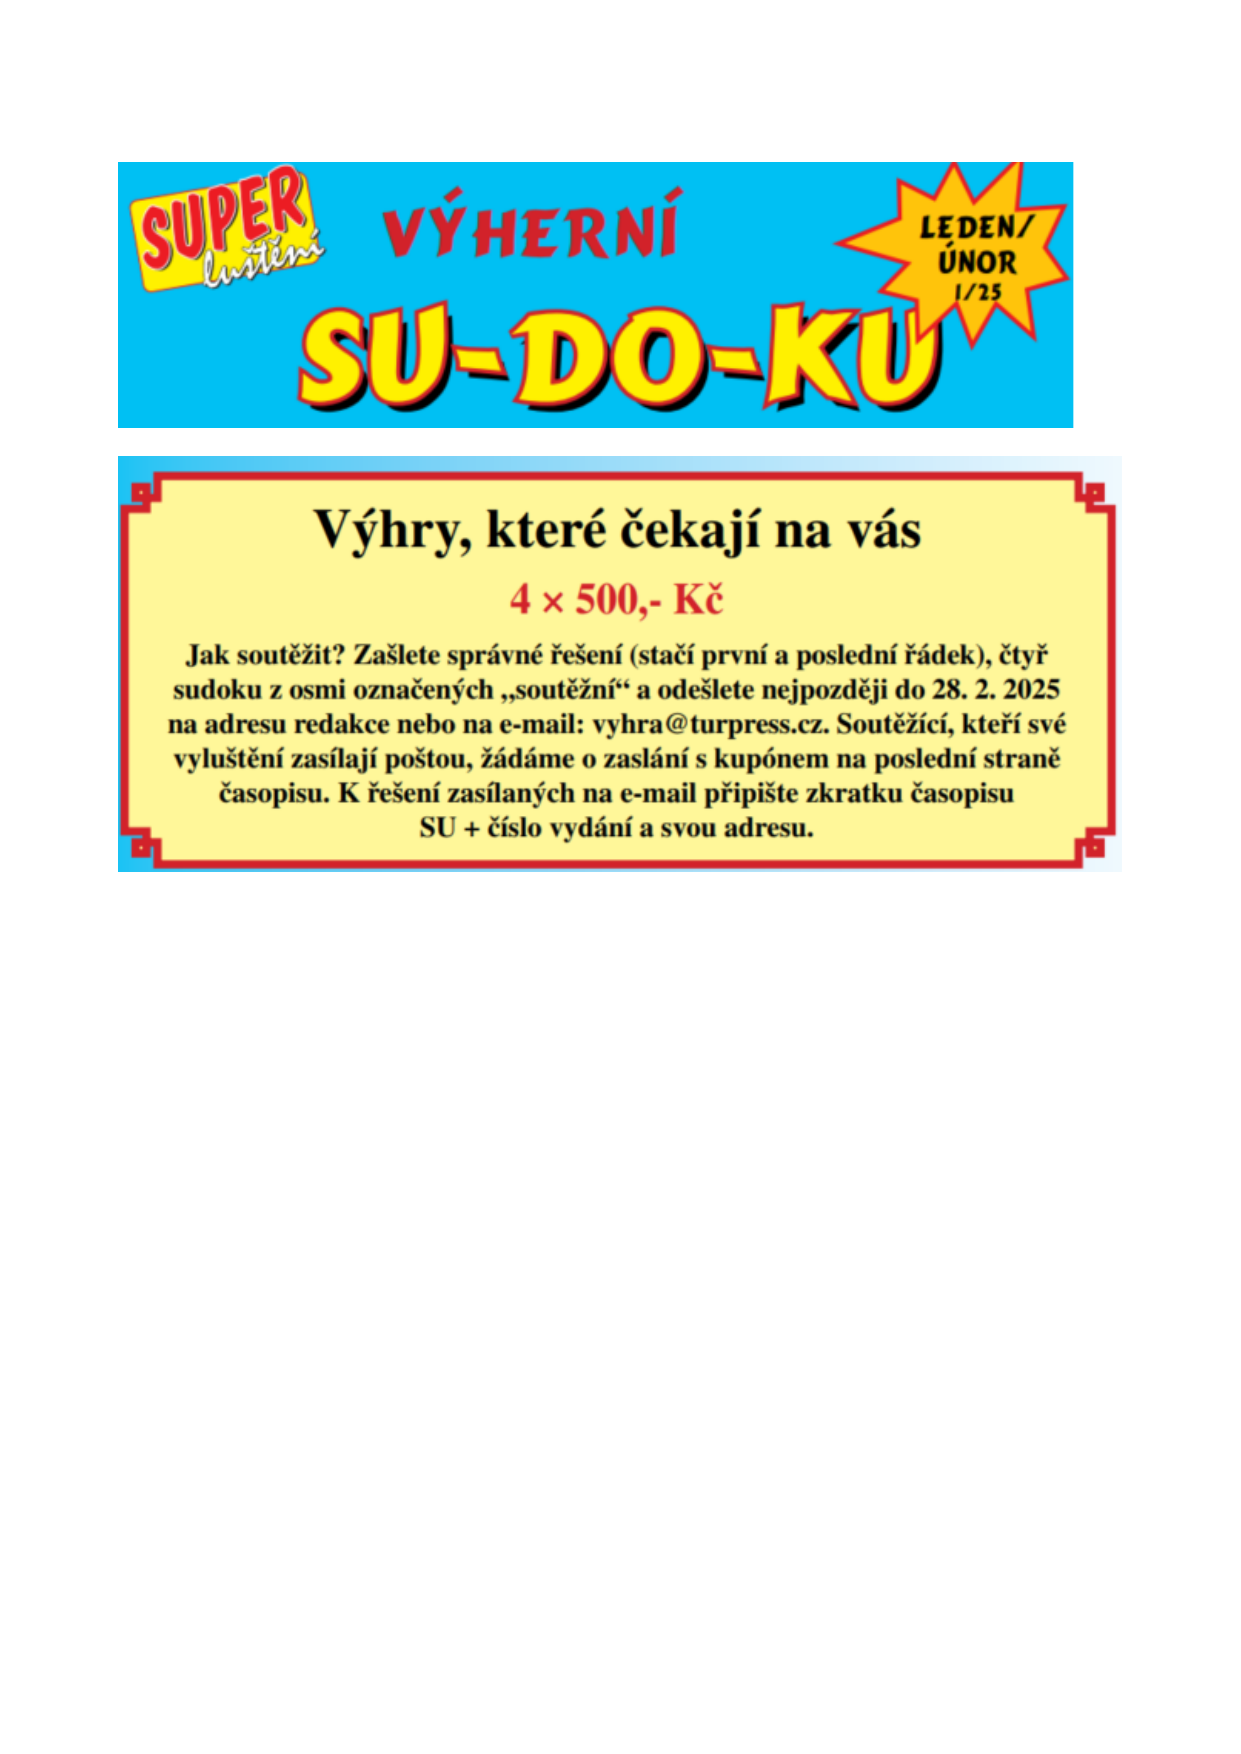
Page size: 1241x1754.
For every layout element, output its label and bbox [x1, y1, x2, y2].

picture [382, 207, 426, 257]
picture [429, 207, 467, 257]
picture [297, 300, 508, 410]
picture [443, 186, 463, 203]
picture [660, 206, 677, 257]
picture [521, 208, 561, 258]
picture [563, 208, 610, 259]
picture [509, 306, 763, 410]
picture [118, 456, 1122, 872]
picture [129, 164, 325, 293]
picture [664, 186, 684, 203]
picture [615, 206, 654, 257]
picture [472, 209, 517, 258]
picture [762, 162, 1070, 410]
